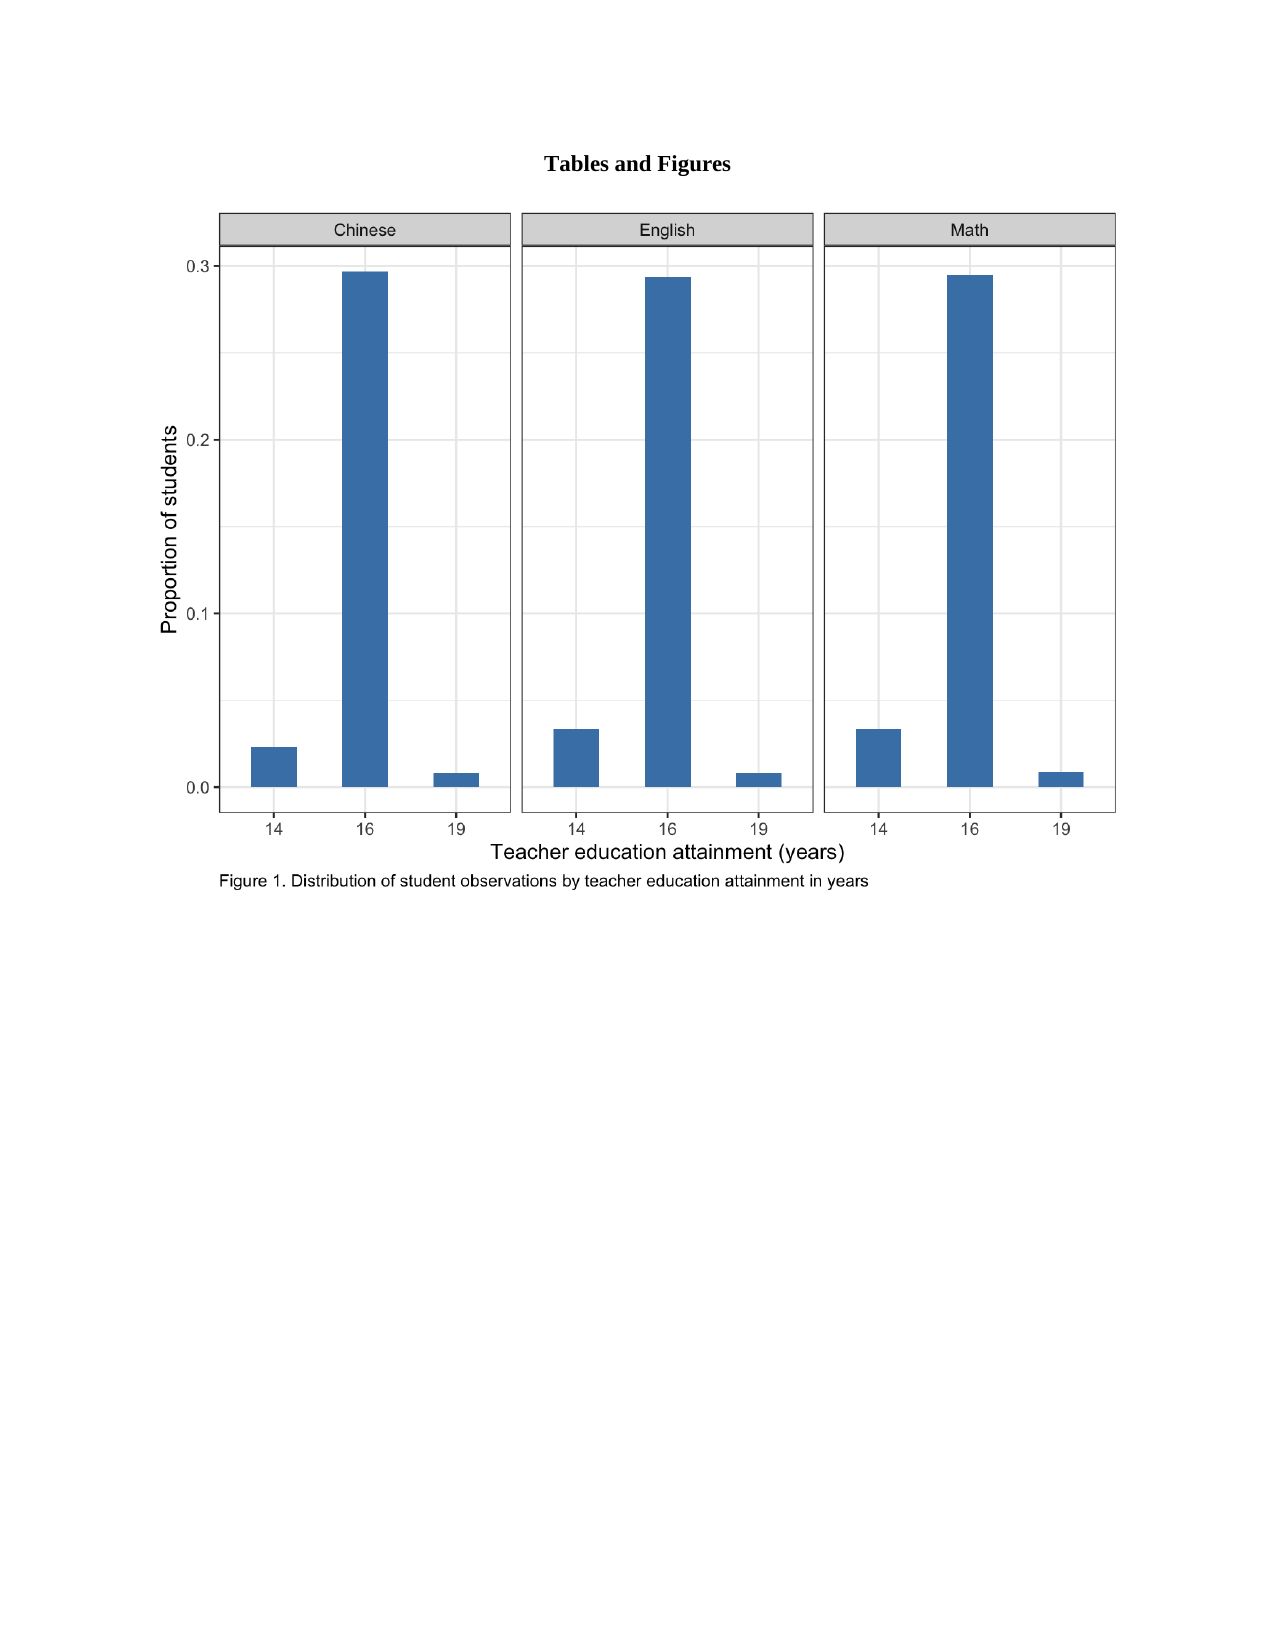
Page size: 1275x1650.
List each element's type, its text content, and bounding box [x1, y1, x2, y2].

picture [150, 202, 1125, 900]
text Tables and Figures [150, 150, 1125, 176]
